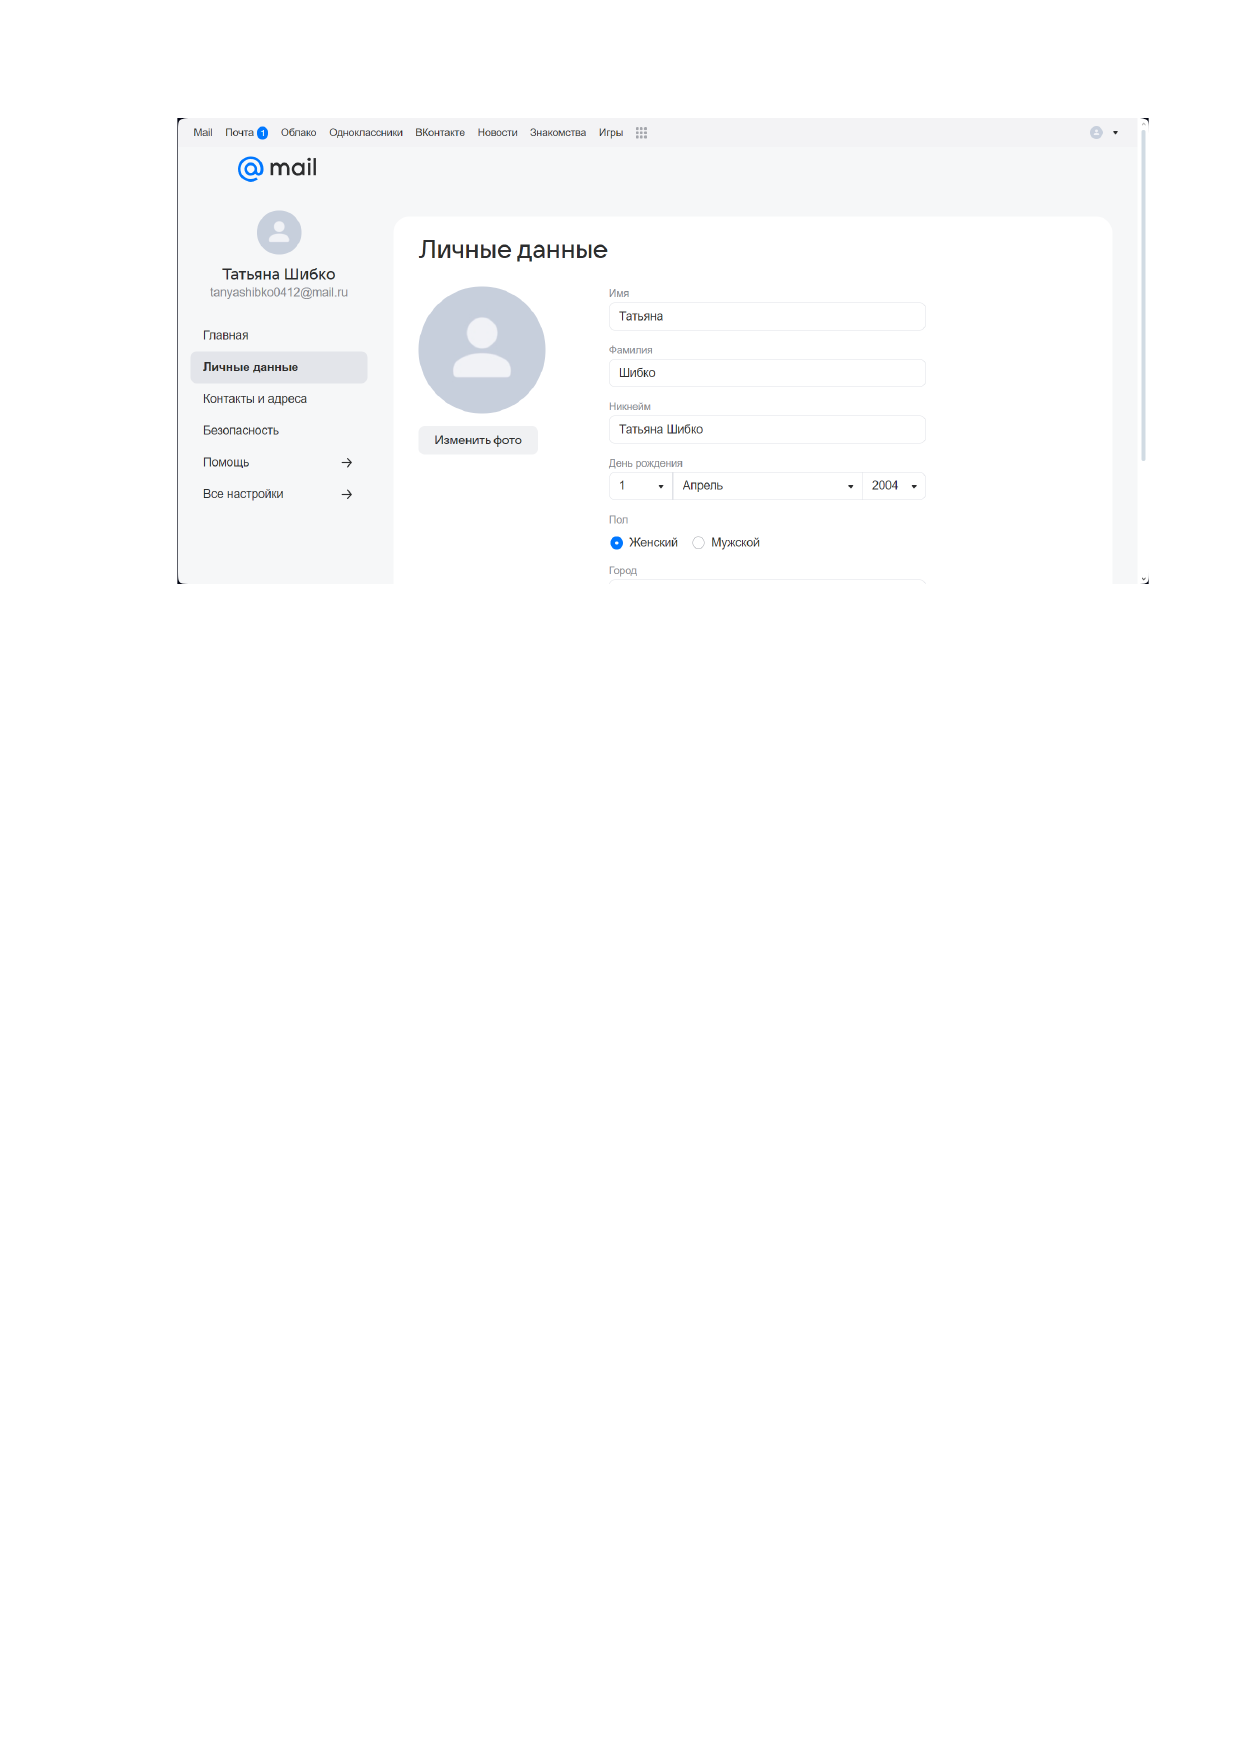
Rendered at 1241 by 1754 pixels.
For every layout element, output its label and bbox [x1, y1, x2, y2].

picture [177, 118, 1149, 584]
